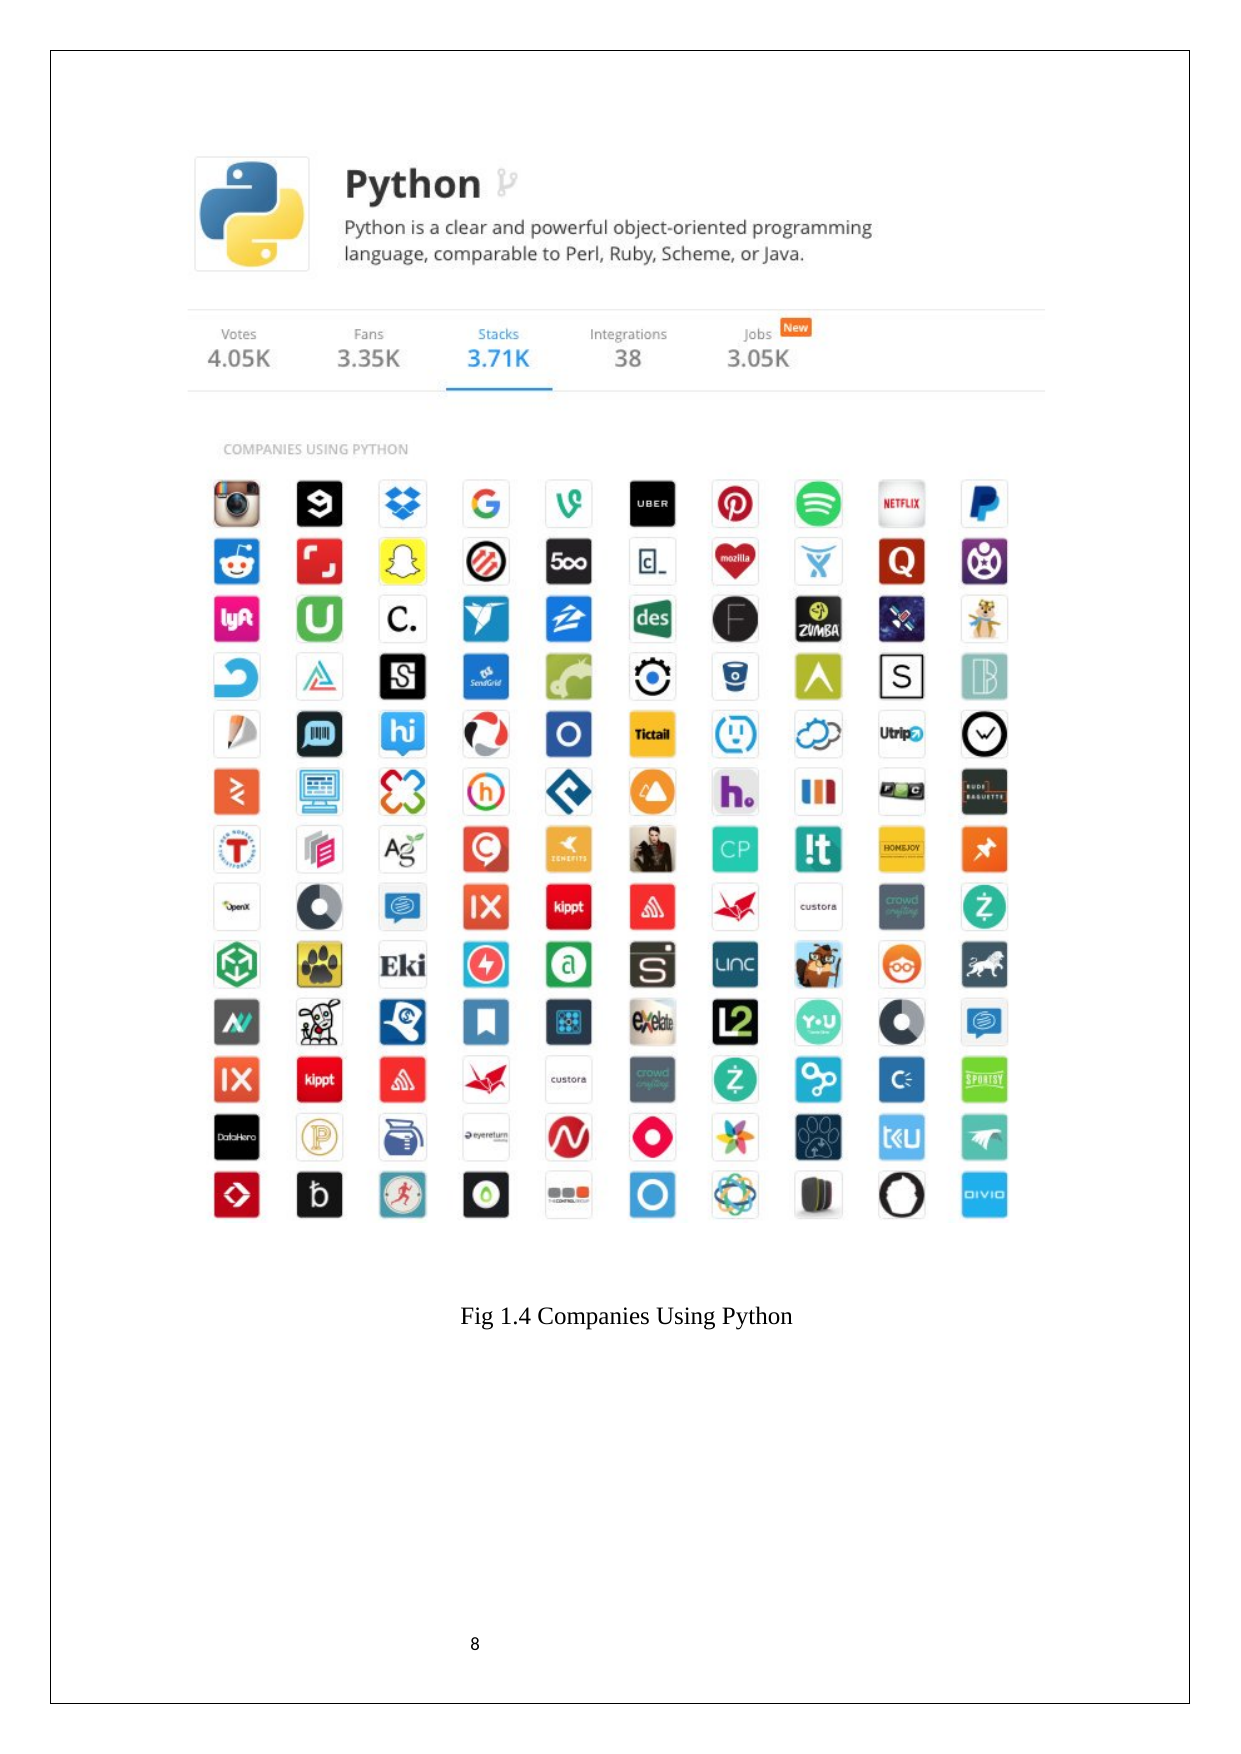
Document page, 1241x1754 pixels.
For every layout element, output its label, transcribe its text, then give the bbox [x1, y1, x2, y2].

picture [187, 150, 1046, 1223]
text Fig 1.4 Companies Using Python [187, 1301, 1053, 1330]
